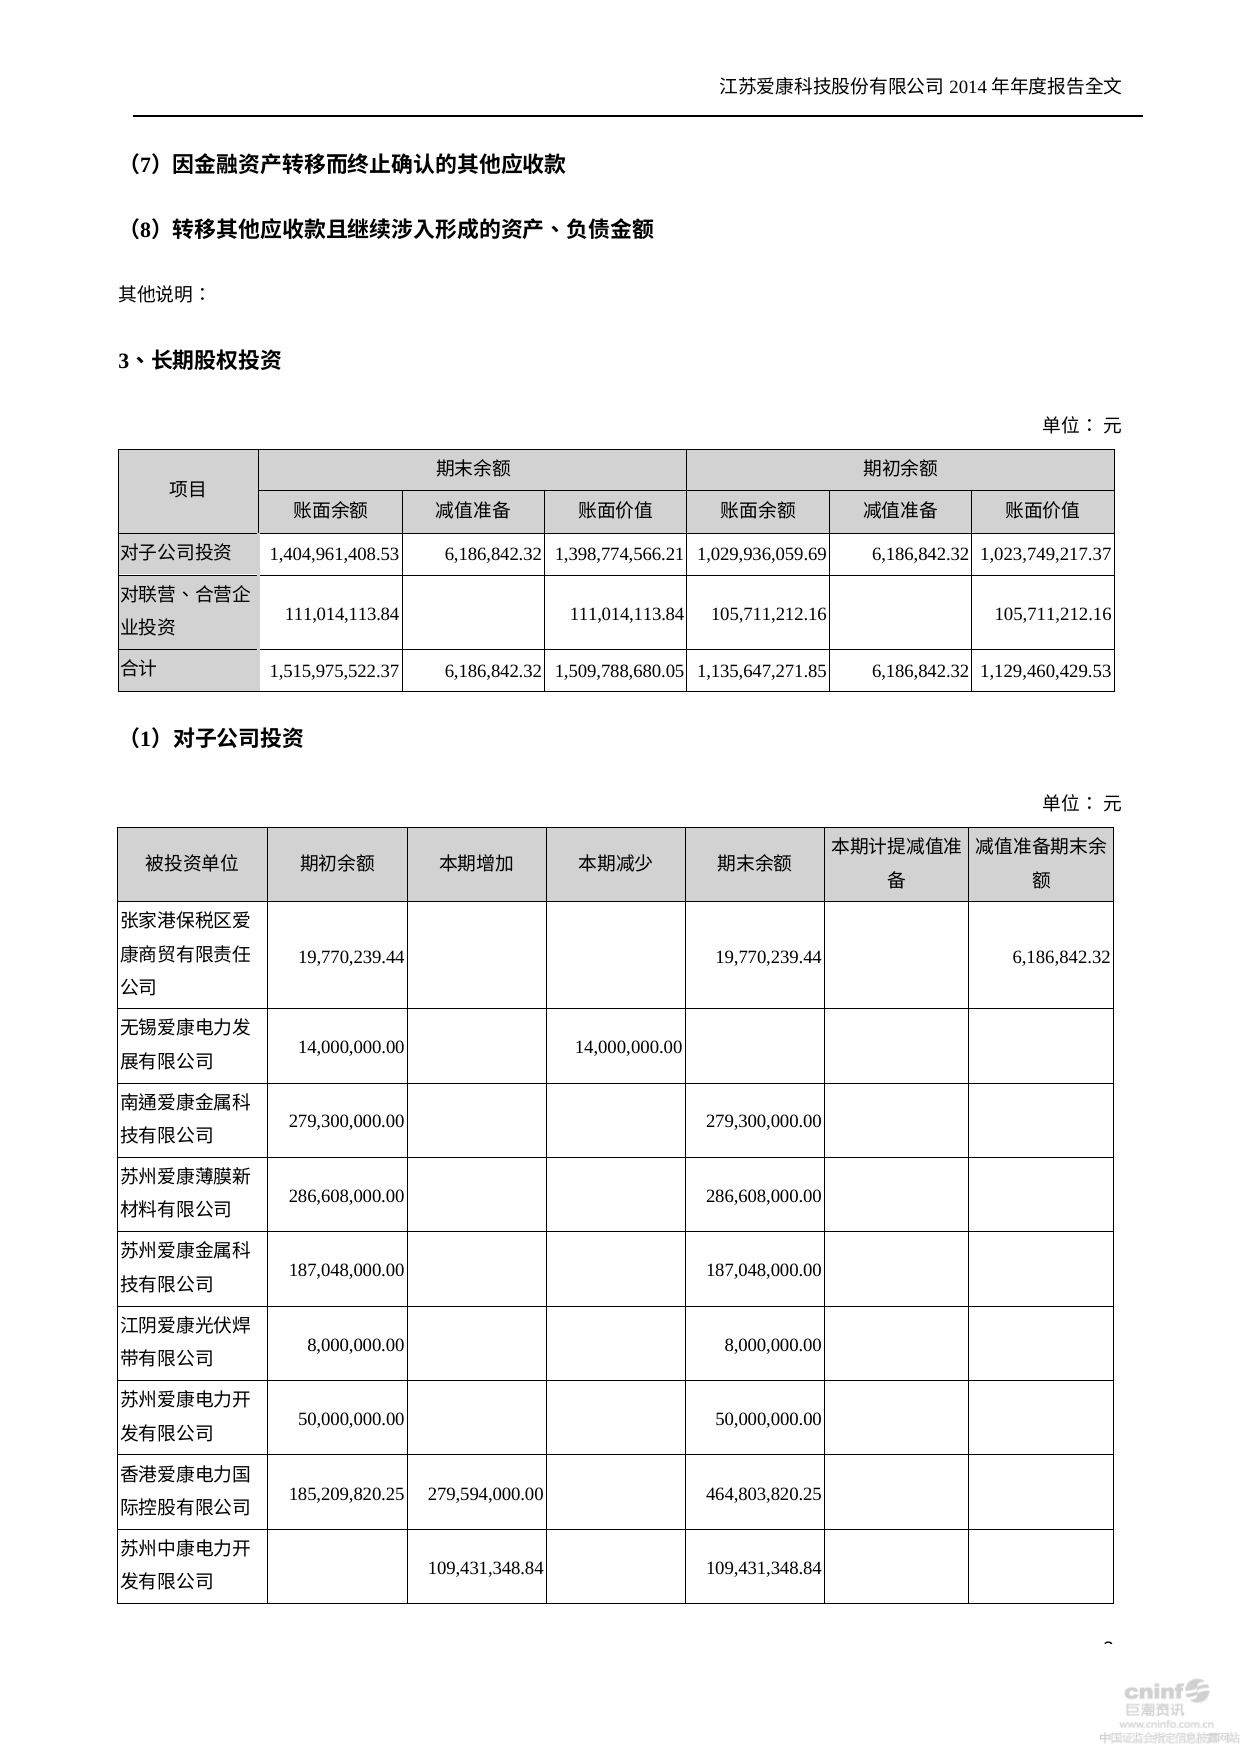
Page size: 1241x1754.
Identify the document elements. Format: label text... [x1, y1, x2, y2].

subtitle 3、长期股权投资 [118, 345, 898, 374]
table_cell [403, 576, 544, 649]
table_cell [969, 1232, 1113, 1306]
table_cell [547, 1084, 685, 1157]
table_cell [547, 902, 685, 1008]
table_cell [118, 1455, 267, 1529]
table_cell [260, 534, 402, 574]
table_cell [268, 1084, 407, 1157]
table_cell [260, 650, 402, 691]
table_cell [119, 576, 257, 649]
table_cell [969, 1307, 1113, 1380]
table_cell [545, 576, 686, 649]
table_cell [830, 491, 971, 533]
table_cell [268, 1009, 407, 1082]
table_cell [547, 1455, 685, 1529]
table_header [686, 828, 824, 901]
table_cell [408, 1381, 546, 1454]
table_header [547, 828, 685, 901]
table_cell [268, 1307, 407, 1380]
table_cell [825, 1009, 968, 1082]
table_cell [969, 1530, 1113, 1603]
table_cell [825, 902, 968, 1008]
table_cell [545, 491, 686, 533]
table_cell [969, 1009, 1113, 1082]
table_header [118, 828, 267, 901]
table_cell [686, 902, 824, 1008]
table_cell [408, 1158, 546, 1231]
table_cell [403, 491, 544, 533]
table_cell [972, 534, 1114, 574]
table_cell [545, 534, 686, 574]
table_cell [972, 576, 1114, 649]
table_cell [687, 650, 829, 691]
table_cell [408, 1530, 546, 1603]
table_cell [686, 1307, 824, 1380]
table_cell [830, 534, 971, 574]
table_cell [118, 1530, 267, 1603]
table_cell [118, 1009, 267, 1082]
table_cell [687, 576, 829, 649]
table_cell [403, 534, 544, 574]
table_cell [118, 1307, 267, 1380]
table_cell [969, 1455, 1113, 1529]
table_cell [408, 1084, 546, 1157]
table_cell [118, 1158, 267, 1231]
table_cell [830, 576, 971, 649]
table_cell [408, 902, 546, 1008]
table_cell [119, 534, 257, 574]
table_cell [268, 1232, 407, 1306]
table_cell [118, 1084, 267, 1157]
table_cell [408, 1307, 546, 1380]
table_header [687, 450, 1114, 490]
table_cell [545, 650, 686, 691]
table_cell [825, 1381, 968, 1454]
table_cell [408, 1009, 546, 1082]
picture [1099, 1673, 1241, 1754]
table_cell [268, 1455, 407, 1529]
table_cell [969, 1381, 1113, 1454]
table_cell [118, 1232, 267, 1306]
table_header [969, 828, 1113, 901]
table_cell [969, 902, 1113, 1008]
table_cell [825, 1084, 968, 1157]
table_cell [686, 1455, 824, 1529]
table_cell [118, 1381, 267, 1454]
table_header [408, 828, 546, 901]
text 其他说明： [118, 281, 898, 307]
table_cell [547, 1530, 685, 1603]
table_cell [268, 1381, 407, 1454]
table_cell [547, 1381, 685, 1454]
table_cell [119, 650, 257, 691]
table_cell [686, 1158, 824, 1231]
subtitle （1）对子公司投资 [118, 723, 898, 752]
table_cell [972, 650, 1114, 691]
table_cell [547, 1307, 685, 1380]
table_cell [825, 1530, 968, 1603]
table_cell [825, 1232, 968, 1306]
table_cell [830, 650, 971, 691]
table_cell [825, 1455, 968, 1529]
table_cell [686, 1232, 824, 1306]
text 单位： 元 [102, 412, 1122, 438]
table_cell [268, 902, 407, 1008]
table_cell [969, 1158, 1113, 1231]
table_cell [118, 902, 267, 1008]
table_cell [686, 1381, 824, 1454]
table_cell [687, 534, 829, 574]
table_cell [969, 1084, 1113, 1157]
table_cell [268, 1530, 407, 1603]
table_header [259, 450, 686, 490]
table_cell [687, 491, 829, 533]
text 单位： 元 [102, 790, 1122, 816]
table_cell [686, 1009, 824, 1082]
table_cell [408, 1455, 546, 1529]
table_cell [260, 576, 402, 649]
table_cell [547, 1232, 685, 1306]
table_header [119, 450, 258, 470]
subtitle （8）转移其他应收款且继续涉入形成的资产、负债金额 [118, 214, 898, 243]
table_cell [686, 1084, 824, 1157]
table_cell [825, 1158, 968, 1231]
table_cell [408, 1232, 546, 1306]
subtitle （7）因金融资产转移而终止确认的其他应收款 [118, 149, 898, 179]
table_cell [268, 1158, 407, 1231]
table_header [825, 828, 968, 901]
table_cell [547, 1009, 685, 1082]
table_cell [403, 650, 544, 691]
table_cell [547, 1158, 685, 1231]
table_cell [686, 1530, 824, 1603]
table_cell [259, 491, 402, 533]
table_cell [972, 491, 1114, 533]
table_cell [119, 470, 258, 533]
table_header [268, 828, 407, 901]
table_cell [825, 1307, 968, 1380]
